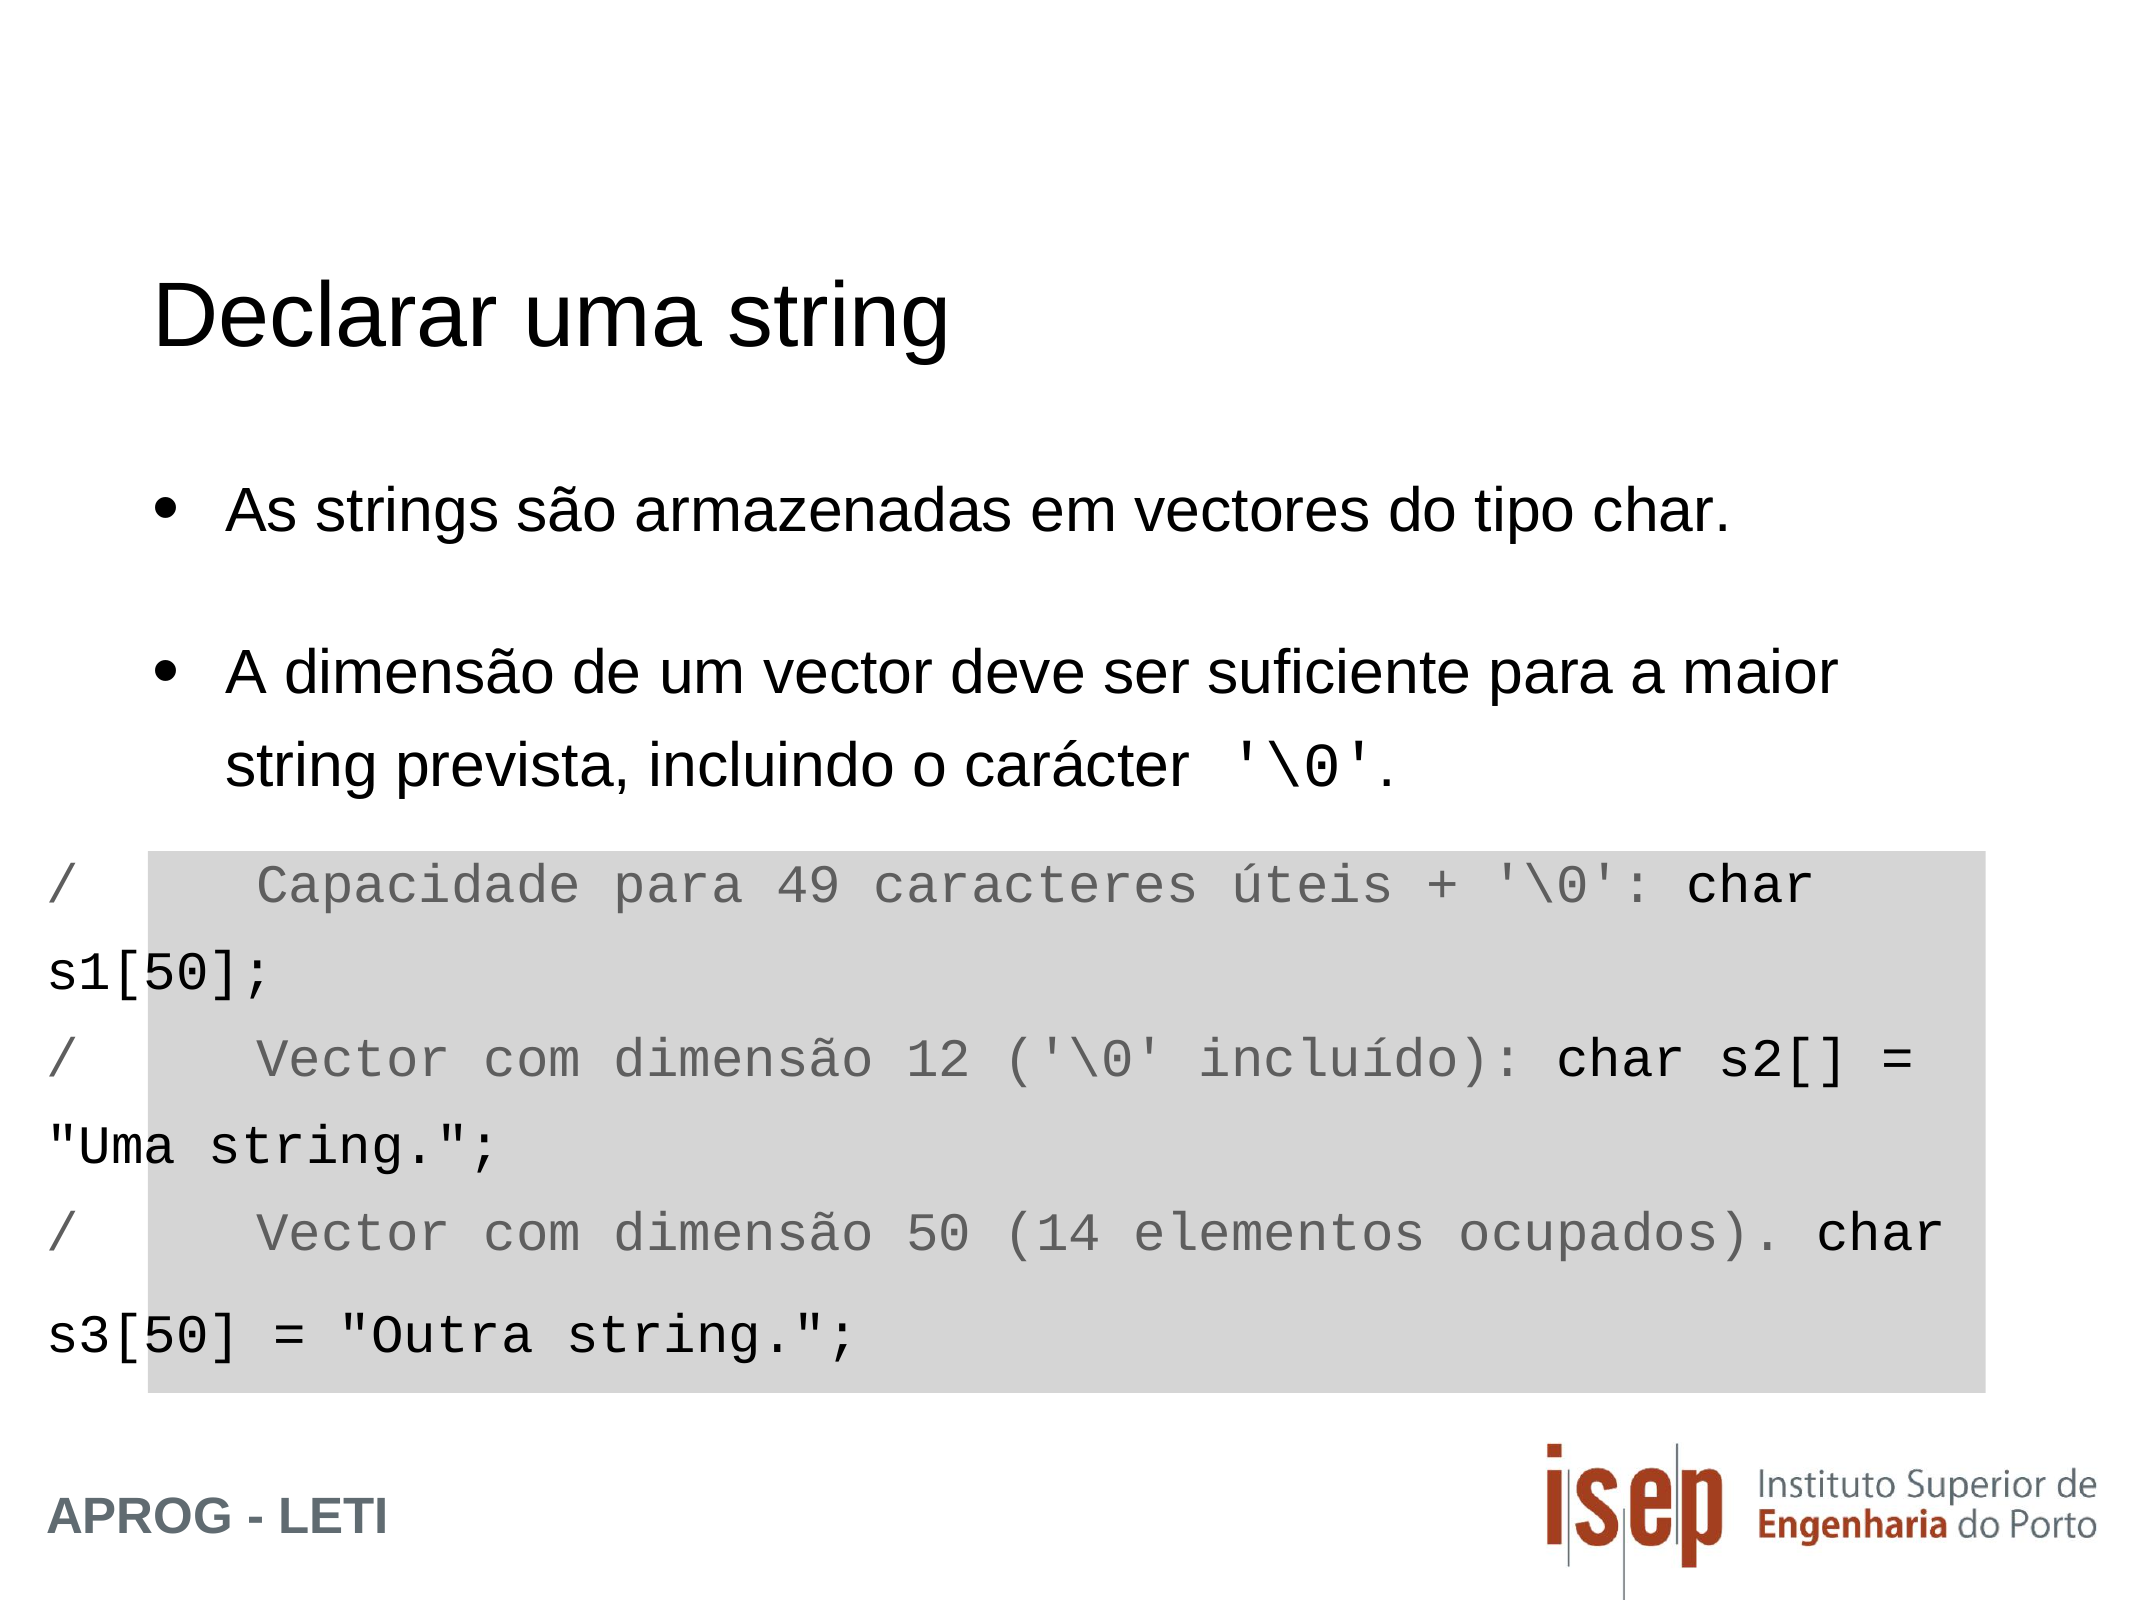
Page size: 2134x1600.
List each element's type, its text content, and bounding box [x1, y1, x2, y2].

text APROG - LETI [46, 1485, 1983, 1544]
picture [1508, 1404, 2134, 1600]
text Declarar uma string [152, 261, 1983, 366]
list Vector com dimensão 12 ('\0' incluído): char s2[] = "Uma string."; [46, 1031, 1983, 1179]
text A dimensão de um vector deve ser suficiente para a maior string prevista, incluindo o carácter '\0'. [225, 635, 1852, 805]
text • [152, 624, 179, 713]
text • [152, 462, 179, 550]
picture [147, 851, 1986, 1393]
list Capacidade para 49 caracteres úteis + '\0': char s1[50]; [46, 857, 1983, 1005]
text As strings são armazenadas em vectores do tipo char. [225, 473, 1983, 545]
list Vector com dimensão 50 (14 elementos ocupados). char s3[50] = "Outra string."; [46, 1205, 1983, 1369]
